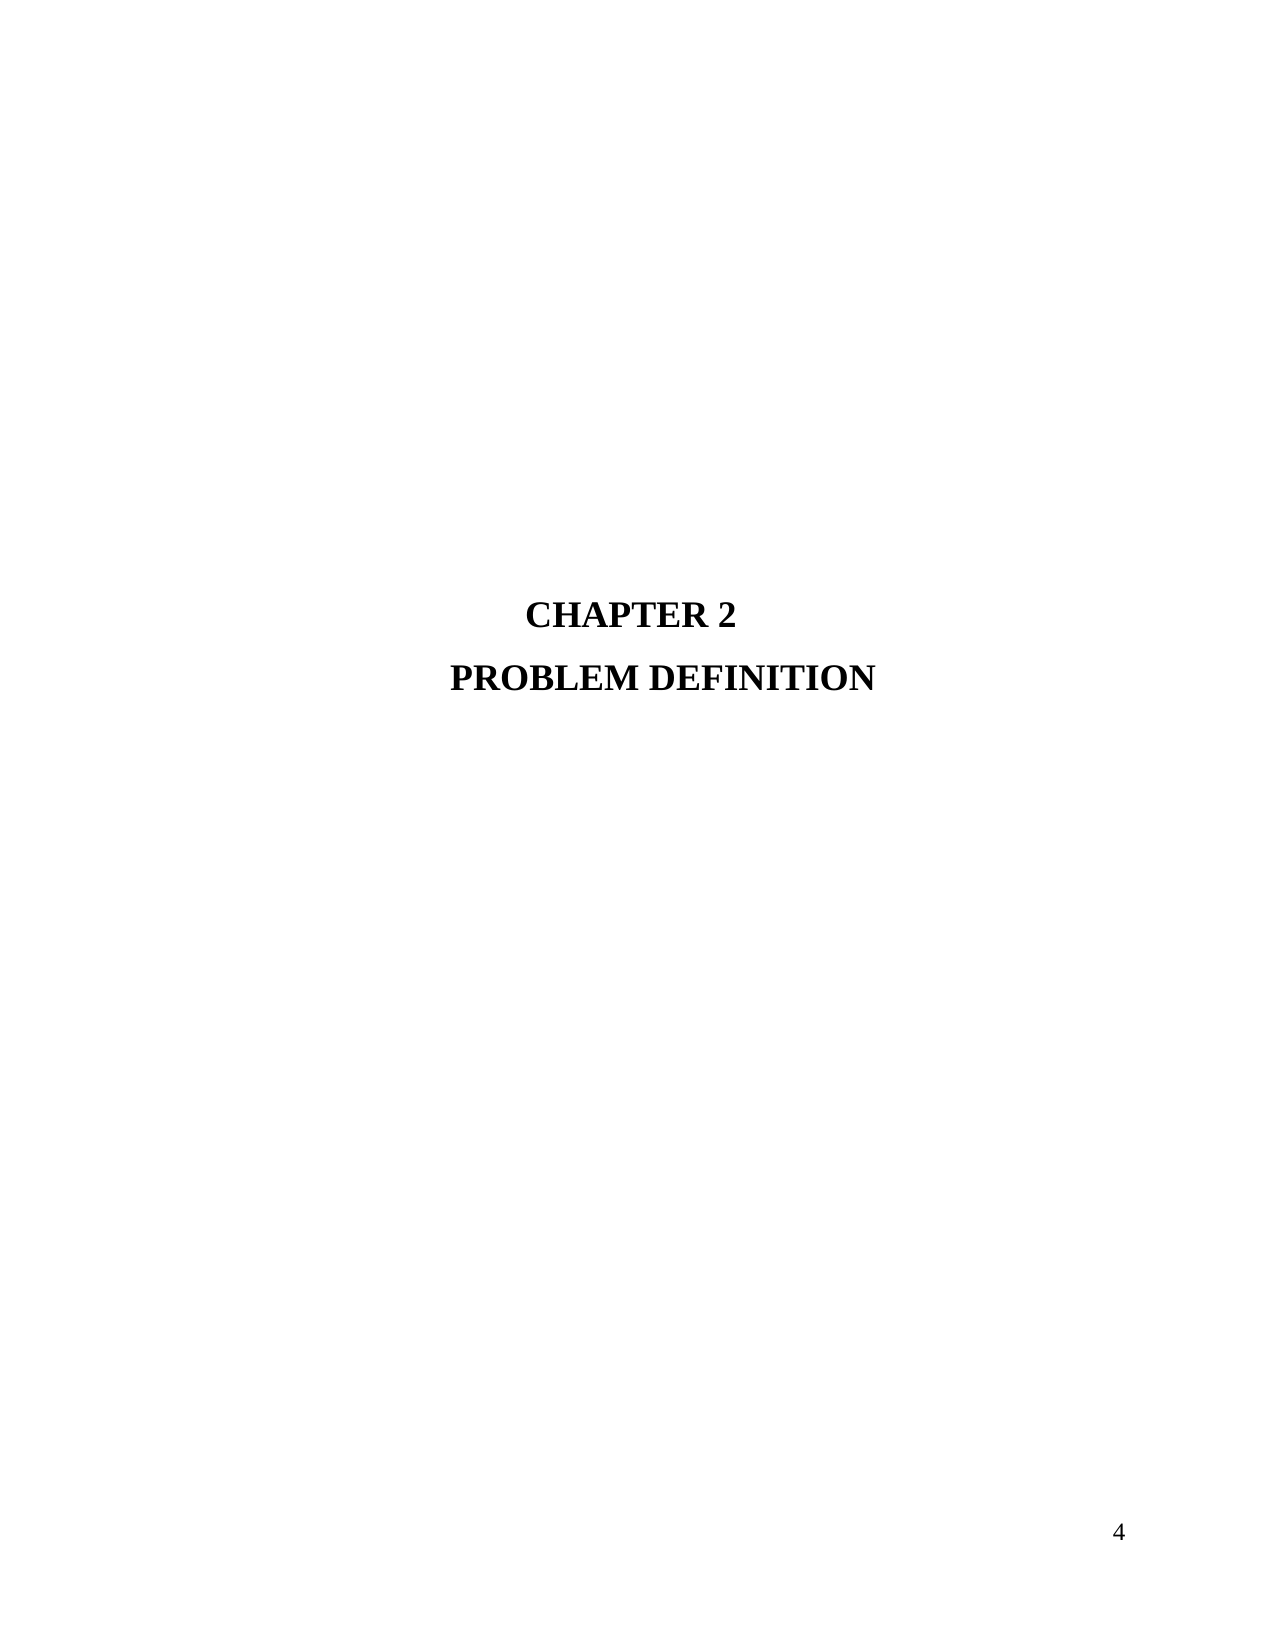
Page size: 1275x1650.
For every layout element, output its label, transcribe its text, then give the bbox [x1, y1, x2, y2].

text CHAPTER 2 [450, 593, 1125, 636]
text PROBLEM DEFINITION [450, 656, 1125, 699]
